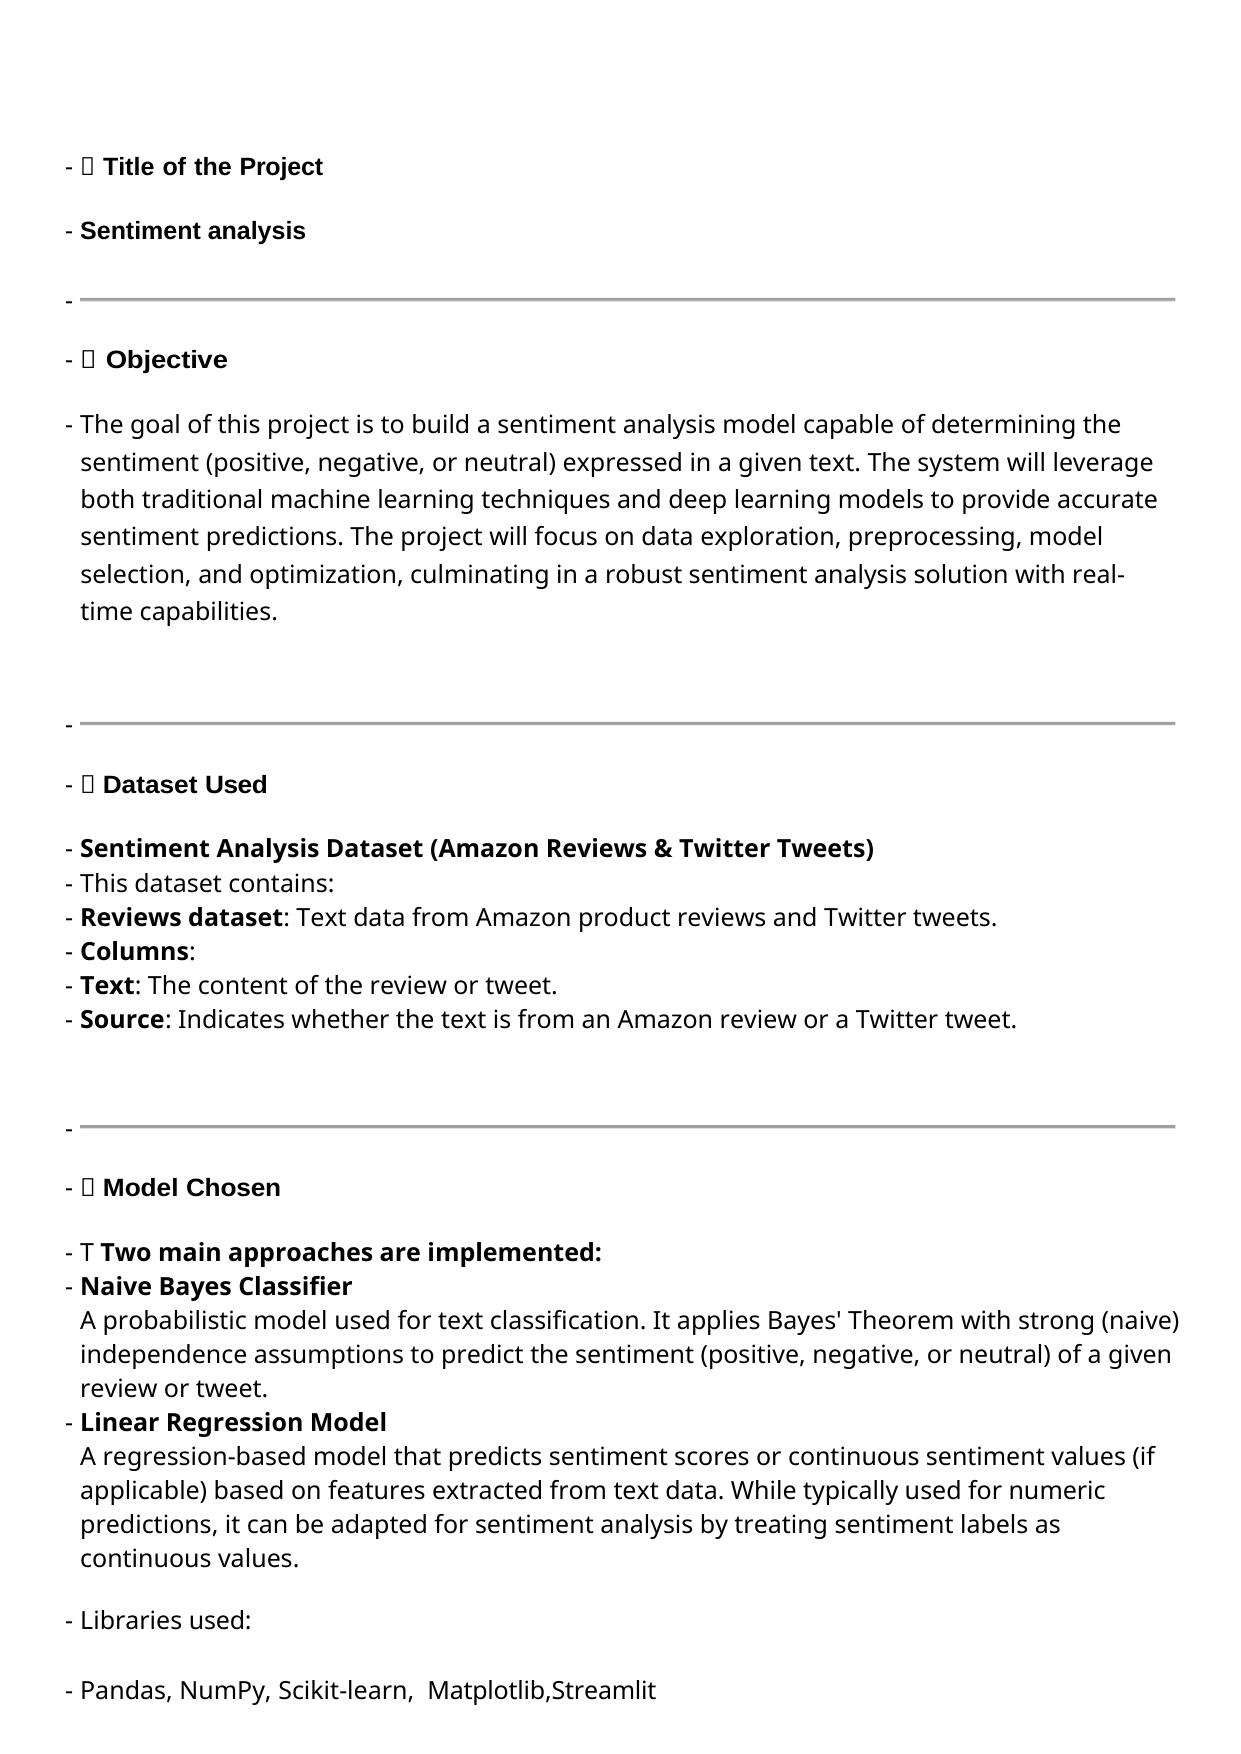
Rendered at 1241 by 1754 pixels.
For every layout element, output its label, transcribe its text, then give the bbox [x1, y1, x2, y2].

list ​ [65, 707, 1181, 741]
list 🔹 Objective [65, 342, 1181, 376]
list Linear Regression Model A regression-based model that predicts sentiment scores or continuous sentiment values (if applicable) based on features extracted from text data. While typically used for numeric predictions, it can be adapted for sentiment analysis by treating sentiment labels as continuous values. [65, 1405, 1181, 1575]
list Text: The content of the review or tweet. [65, 967, 1181, 1001]
list 🔹 Title of the Project [65, 148, 1181, 182]
list Reviews dataset: Text data from Amazon product reviews and Twitter tweets. [65, 899, 1181, 933]
list T Two main approaches are implemented: [65, 1234, 1181, 1268]
list Sentiment Analysis Dataset (Amazon Reviews & Twitter Tweets) [65, 831, 1181, 865]
list 🔹 Model Chosen [65, 1170, 1181, 1204]
list Source: Indicates whether the text is from an Amazon review or a Twitter tweet. [65, 1001, 1181, 1036]
list Libraries used: [65, 1603, 1181, 1637]
list This dataset contains: [65, 865, 1181, 899]
list Pandas, NumPy, Scikit-learn, Matplotlib,Streamlit [65, 1672, 1181, 1707]
list Naive Bayes Classifier A probabilistic model used for text classification. It applies Bayes' Theorem with strong (naive) independence assumptions to predict the sentiment (positive, negative, or neutral) of a given review or tweet. [65, 1268, 1181, 1405]
list Sentiment analysis [65, 213, 1181, 247]
list The goal of this project is to build a sentiment analysis model capable of determining the sentiment (positive, negative, or neutral) expressed in a given text. The system will leverage both traditional machine learning techniques and deep learning models to provide accurate sentiment predictions. The project will focus on data exploration, preprocessing, model selection, and optimization, culminating in a robust sentiment analysis solution with real-time capabilities. [65, 407, 1174, 628]
list ​ [65, 283, 1181, 317]
list ​ [65, 1110, 1181, 1144]
list 🔹 Dataset Used [65, 766, 1181, 800]
list Columns: [65, 933, 1181, 967]
